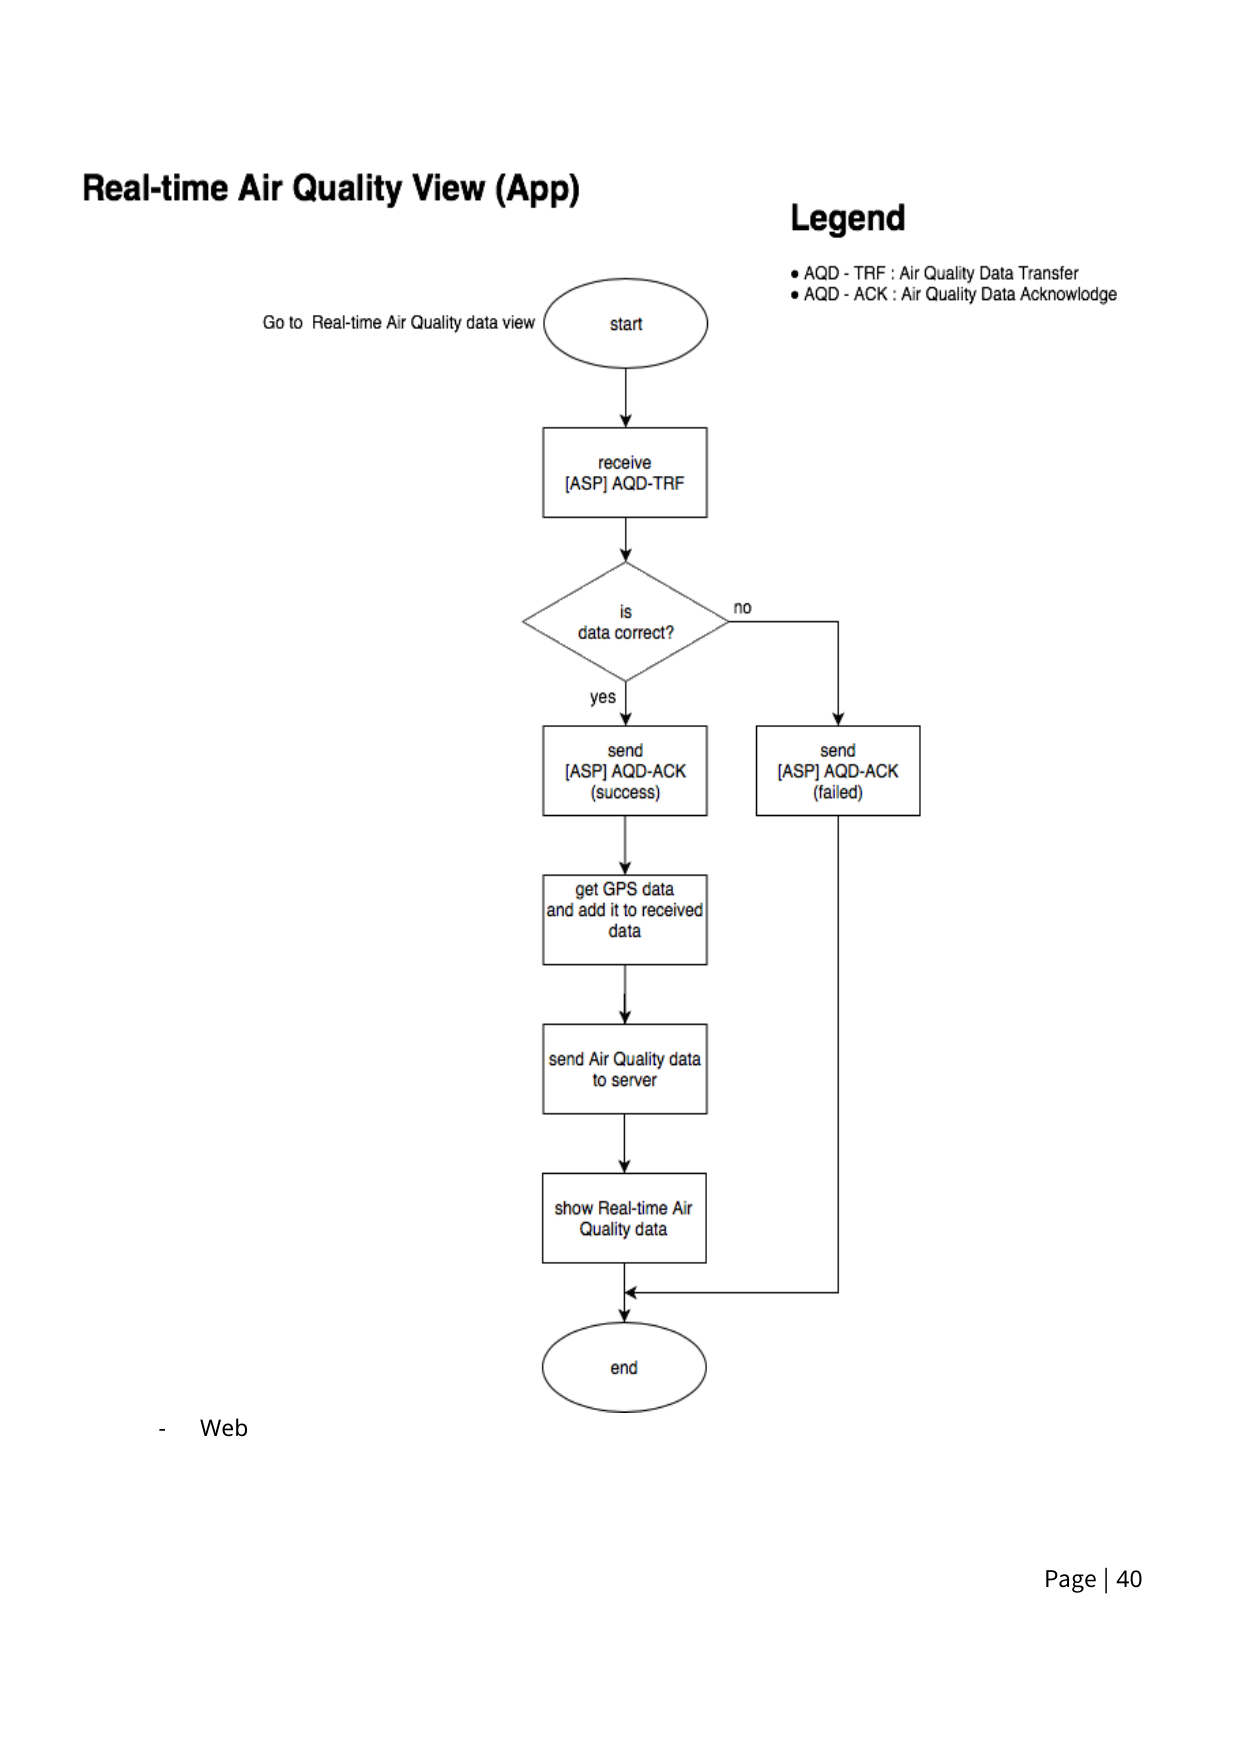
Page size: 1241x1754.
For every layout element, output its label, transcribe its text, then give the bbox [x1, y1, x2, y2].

list Web [158, 1413, 1165, 1444]
picture [75, 145, 1166, 1413]
